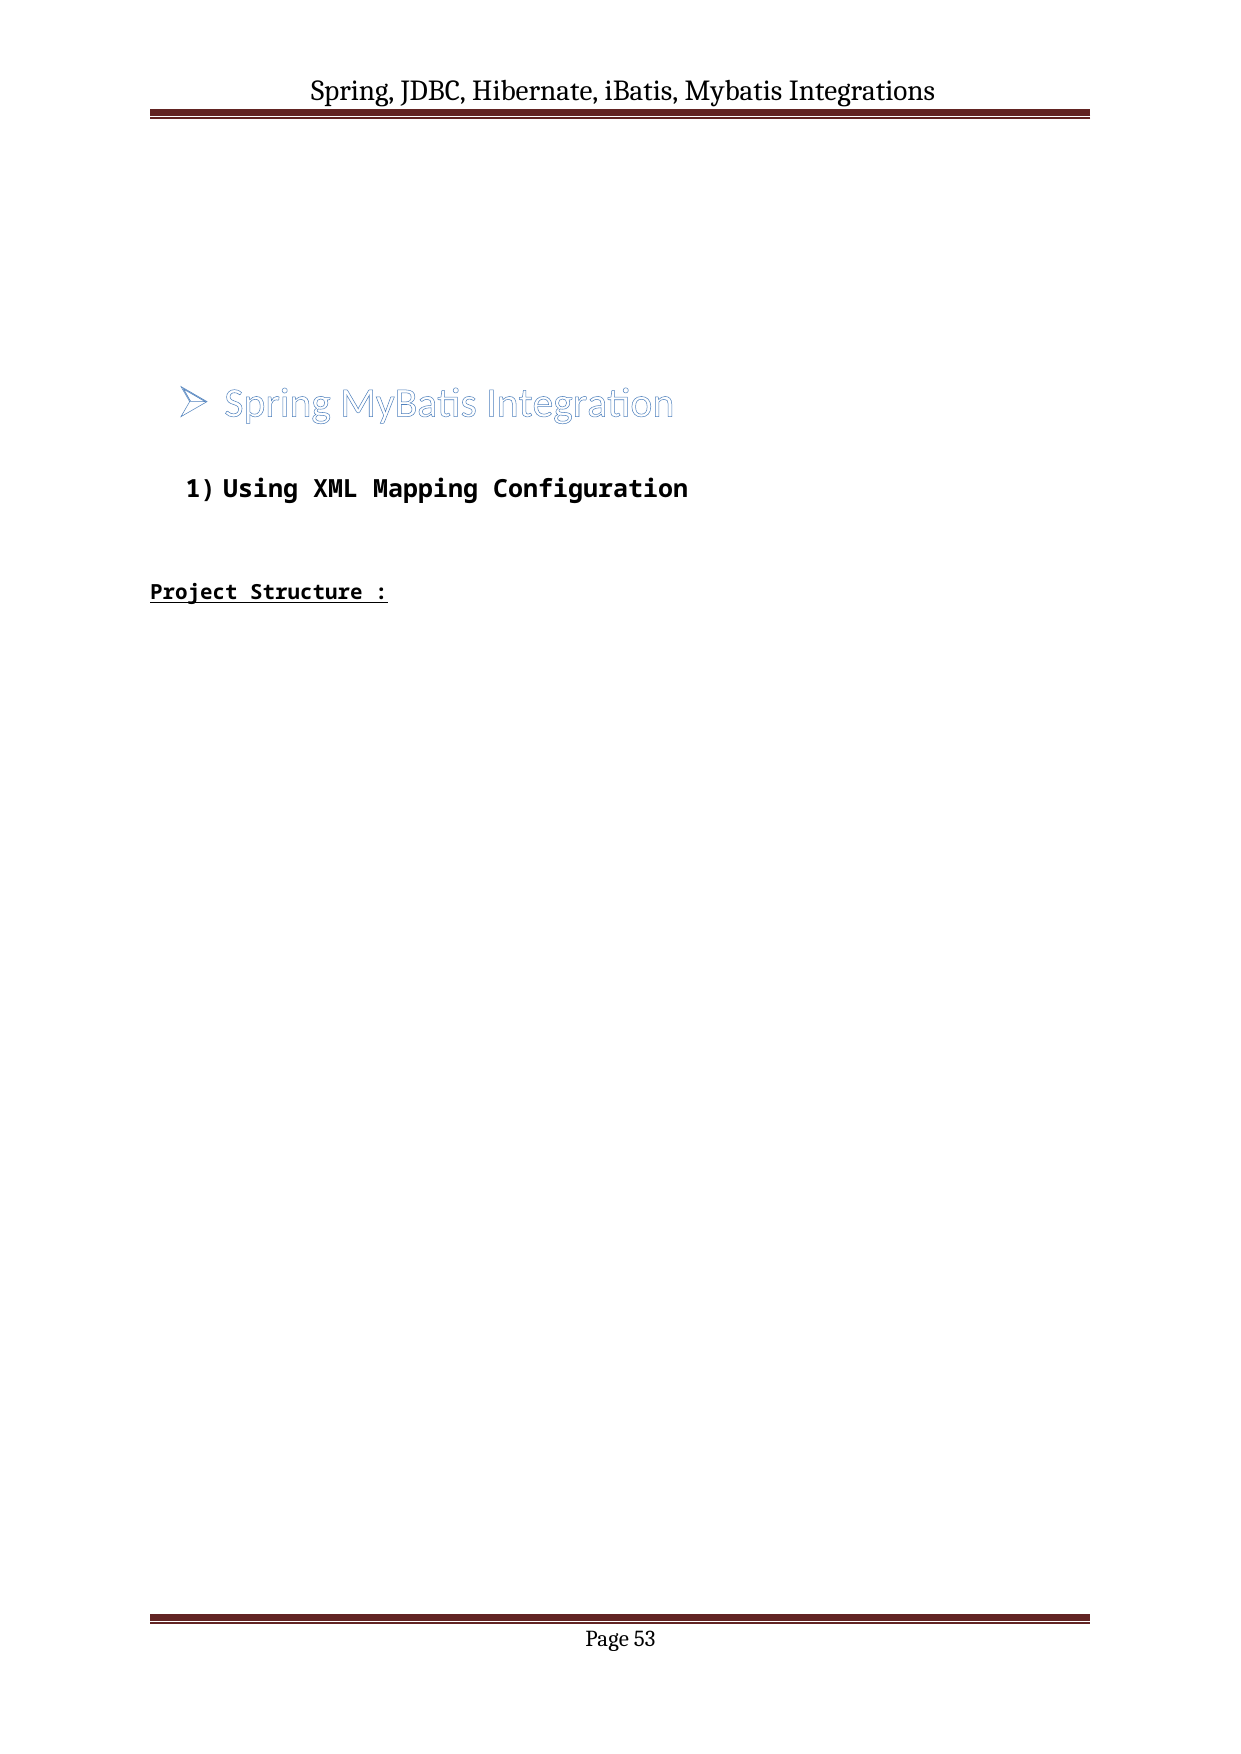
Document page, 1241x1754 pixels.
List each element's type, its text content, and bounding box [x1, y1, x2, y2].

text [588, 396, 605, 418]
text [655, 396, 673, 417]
text Project Structure : [150, 577, 1090, 606]
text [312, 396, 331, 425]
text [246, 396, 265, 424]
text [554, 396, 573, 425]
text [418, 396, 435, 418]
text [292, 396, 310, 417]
